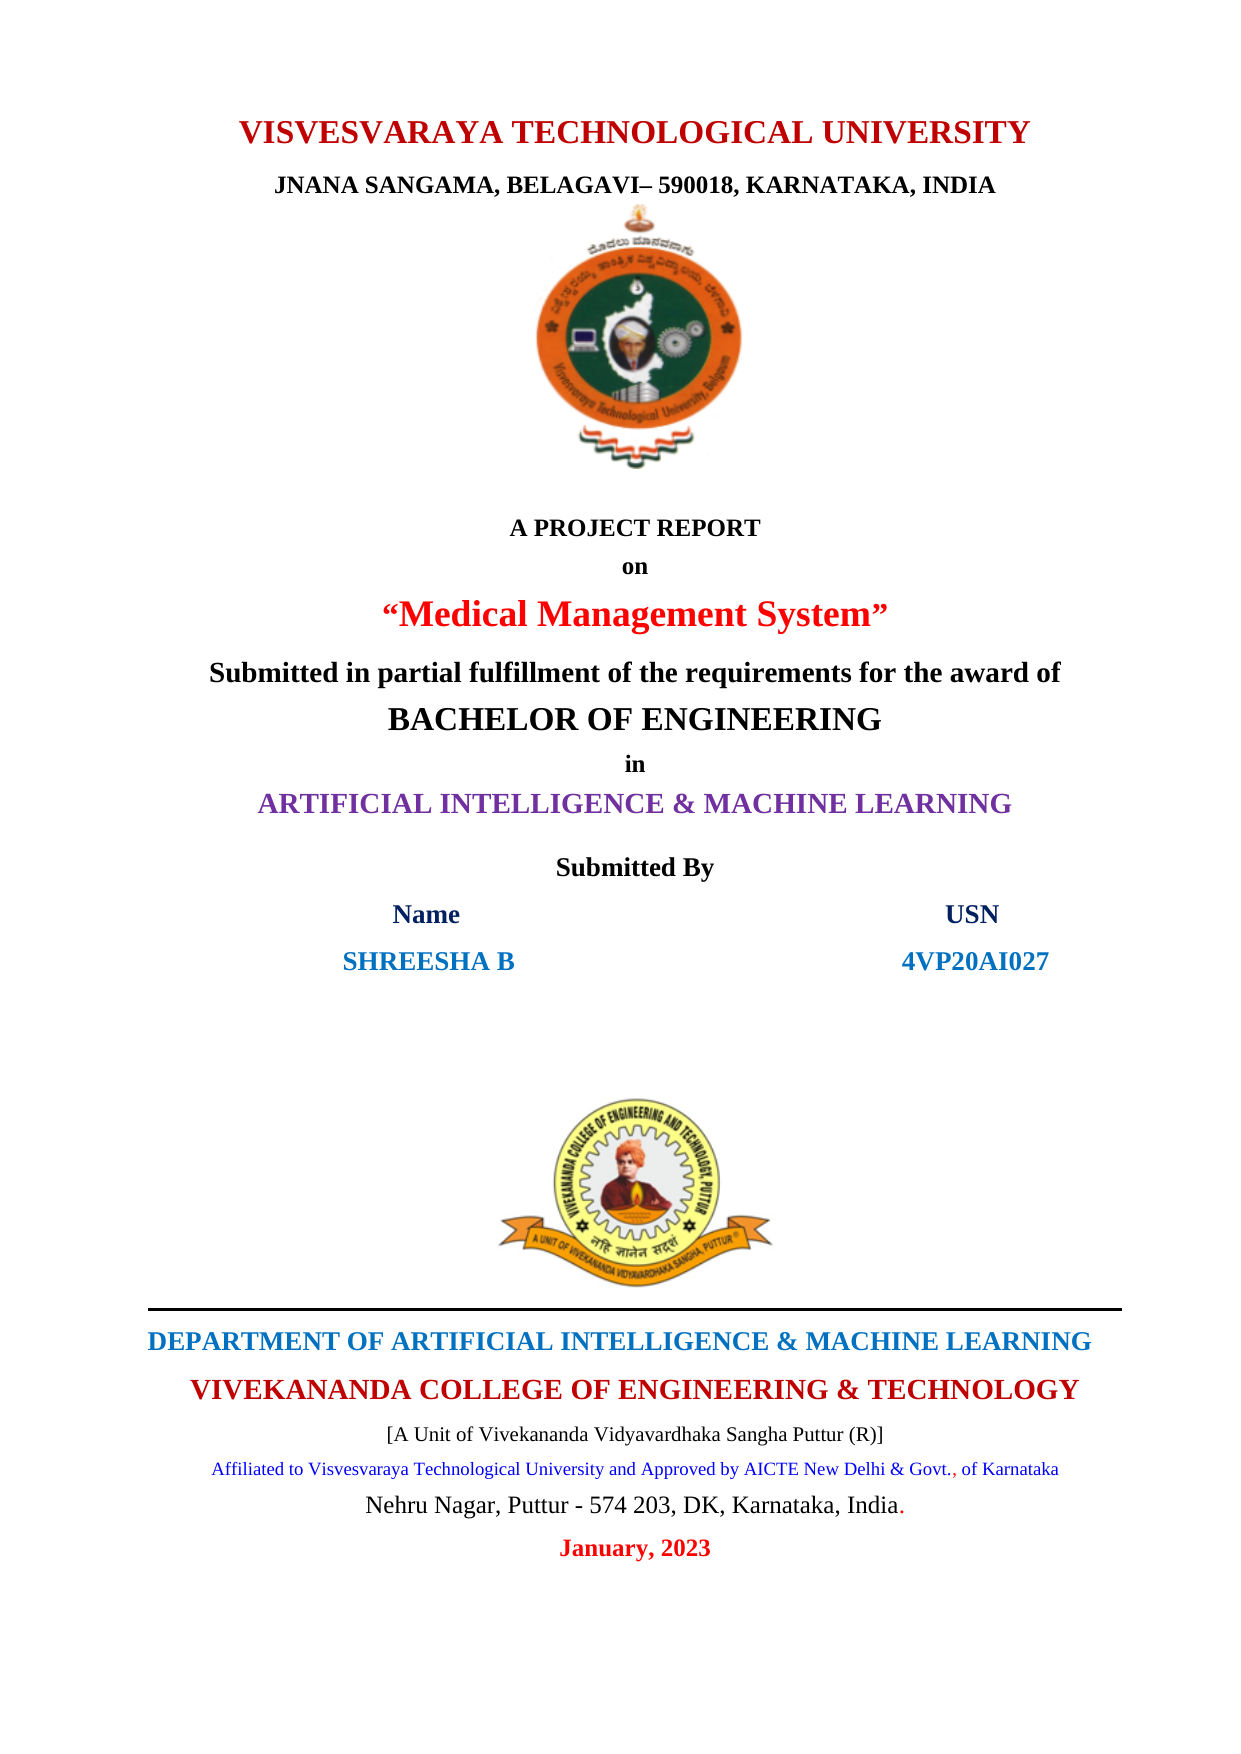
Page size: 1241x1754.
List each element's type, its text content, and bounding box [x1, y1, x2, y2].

text ARTIFICIAL INTELLIGENCE & MACHINE LEARNING [148, 786, 1122, 820]
text in [148, 749, 1122, 778]
text A PROJECT REPORT [148, 513, 1122, 542]
text “Medical Management System” [148, 591, 1122, 634]
text Submitted By [148, 851, 1122, 882]
text on [148, 551, 1122, 579]
text VIVEKANANDA COLLEGE OF ENGINEERING & TECHNOLOGY [148, 1372, 1122, 1405]
text Name USN [298, 898, 1122, 929]
text SHREESHA B 4VP20AI027 [194, 945, 1122, 976]
text [A Unit of Vivekananda Vidyavardhaka Sangha Puttur (R)] [148, 1422, 1122, 1446]
text VISVESVARAYA TECHNOLOGICAL UNIVERSITY [148, 112, 1122, 151]
picture [534, 204, 746, 469]
text DEPARTMENT OF ARTIFICIAL INTELLIGENCE & MACHINE LEARNING [118, 1325, 1122, 1356]
text January, 2023 [148, 1533, 1122, 1562]
text Submitted in partial fulfillment of the requirements for the award of [148, 656, 1122, 689]
text Affiliated to Visvesvaraya Technological University and Approved by AICTE New Delhi & Govt., of Karnataka [148, 1458, 1122, 1480]
text JNANA SANGAMA, BELAGAVI– 590018, KARNATAKA, INDIA [148, 170, 1122, 198]
text Nehru Nagar, Puttur - 574 203, DK, Karnataka, India. [148, 1490, 1122, 1519]
text BACHELOR OF ENGINEERING [148, 699, 1122, 737]
picture [463, 1085, 807, 1298]
